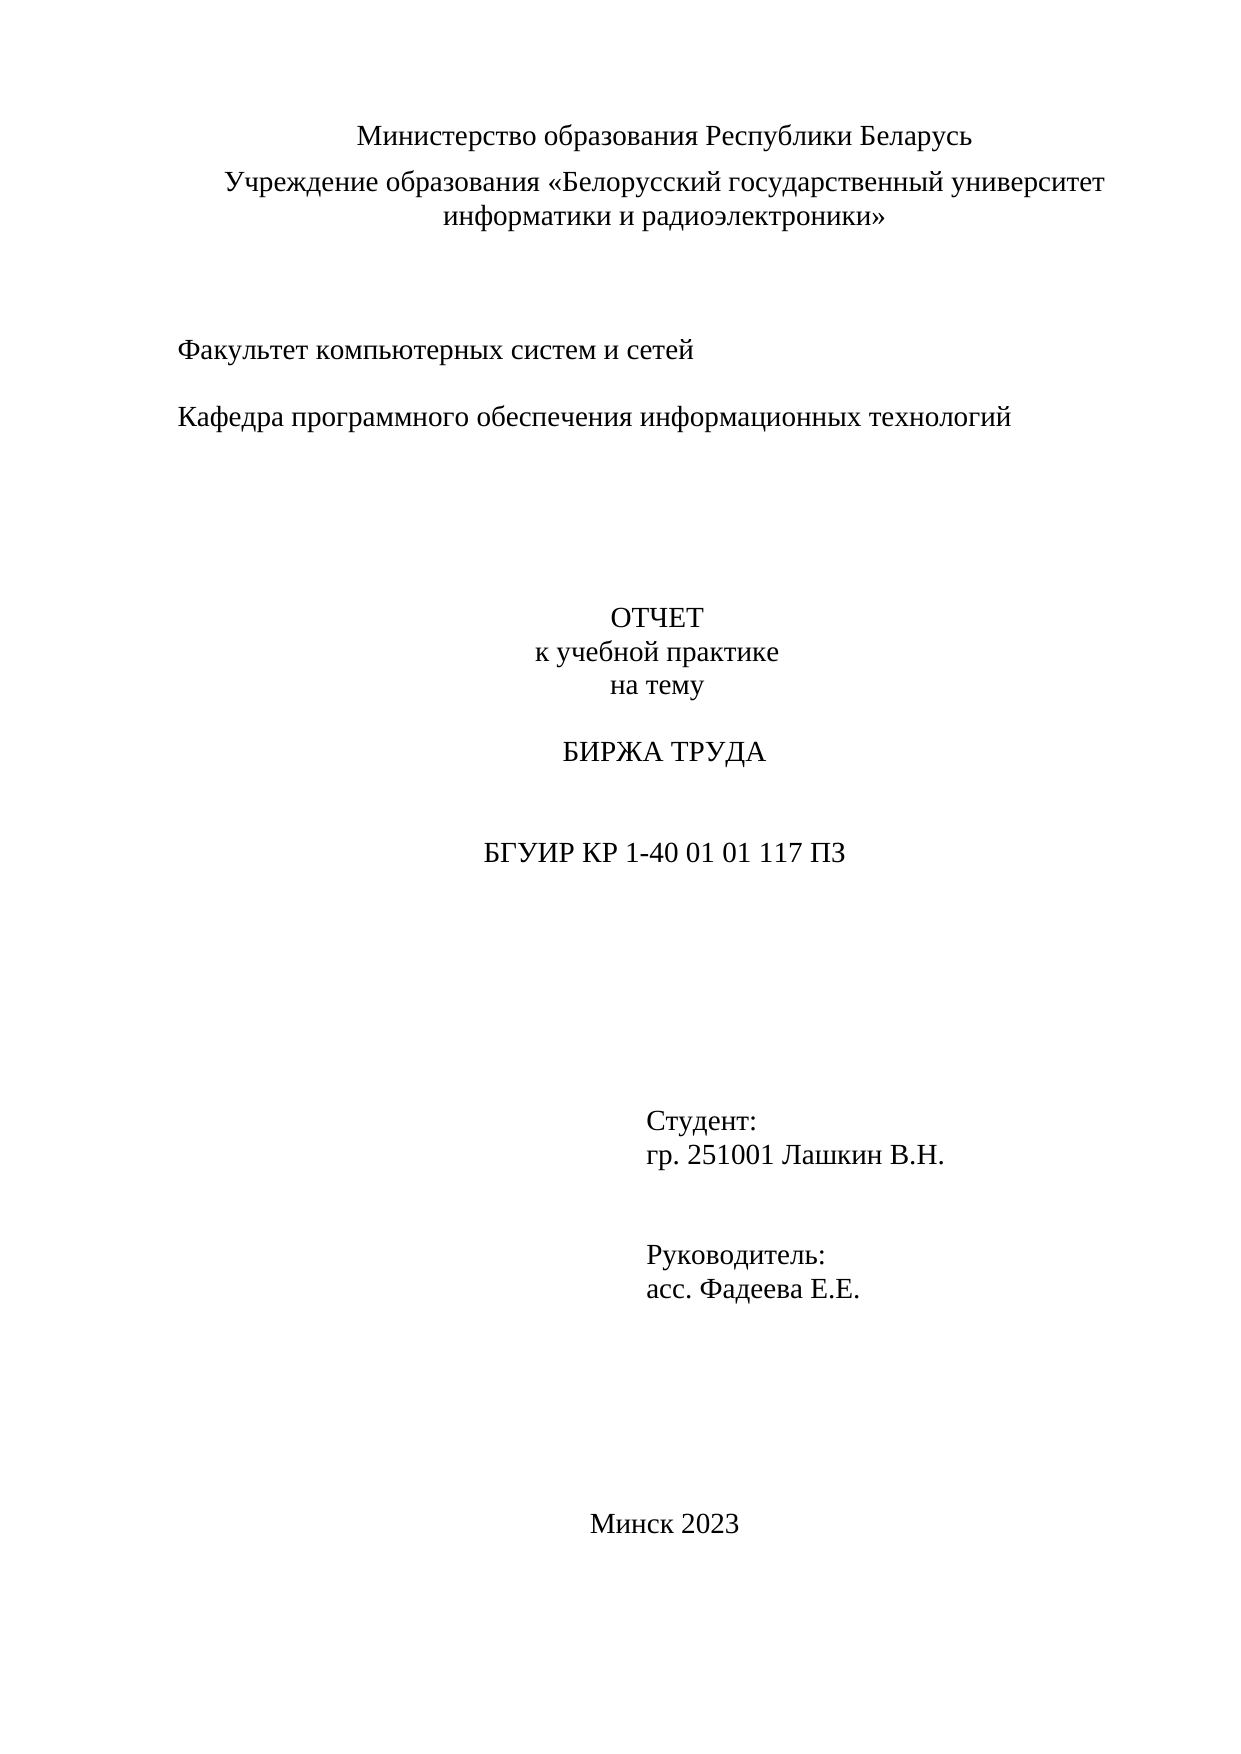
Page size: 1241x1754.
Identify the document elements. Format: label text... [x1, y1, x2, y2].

text Студент: [646, 1103, 1152, 1137]
text к учебной практике [162, 634, 1152, 667]
text БИРЖА ТРУДА [177, 734, 1152, 768]
text ОТЧЕТ [162, 600, 1152, 634]
text Кафедра программного обеспечения информационных технологий [177, 399, 1152, 432]
text асс. Фадеева Е.Е. [646, 1271, 1152, 1304]
text Руководитель: [646, 1237, 1152, 1271]
text Учреждение образования «Белорусский государственный университет информатики и радиоэлектроники» [177, 164, 1152, 231]
text Министерство образования Республики Беларусь [177, 118, 1152, 152]
text БГУИР КР 1-40 01 01 117 ПЗ [177, 835, 1152, 868]
text гр. 251001 Лашкин В.Н. [646, 1137, 1152, 1170]
text Факультет компьютерных систем и сетей [177, 332, 1152, 365]
text Минск 2023 [177, 1506, 1152, 1539]
text на тему [162, 667, 1152, 701]
